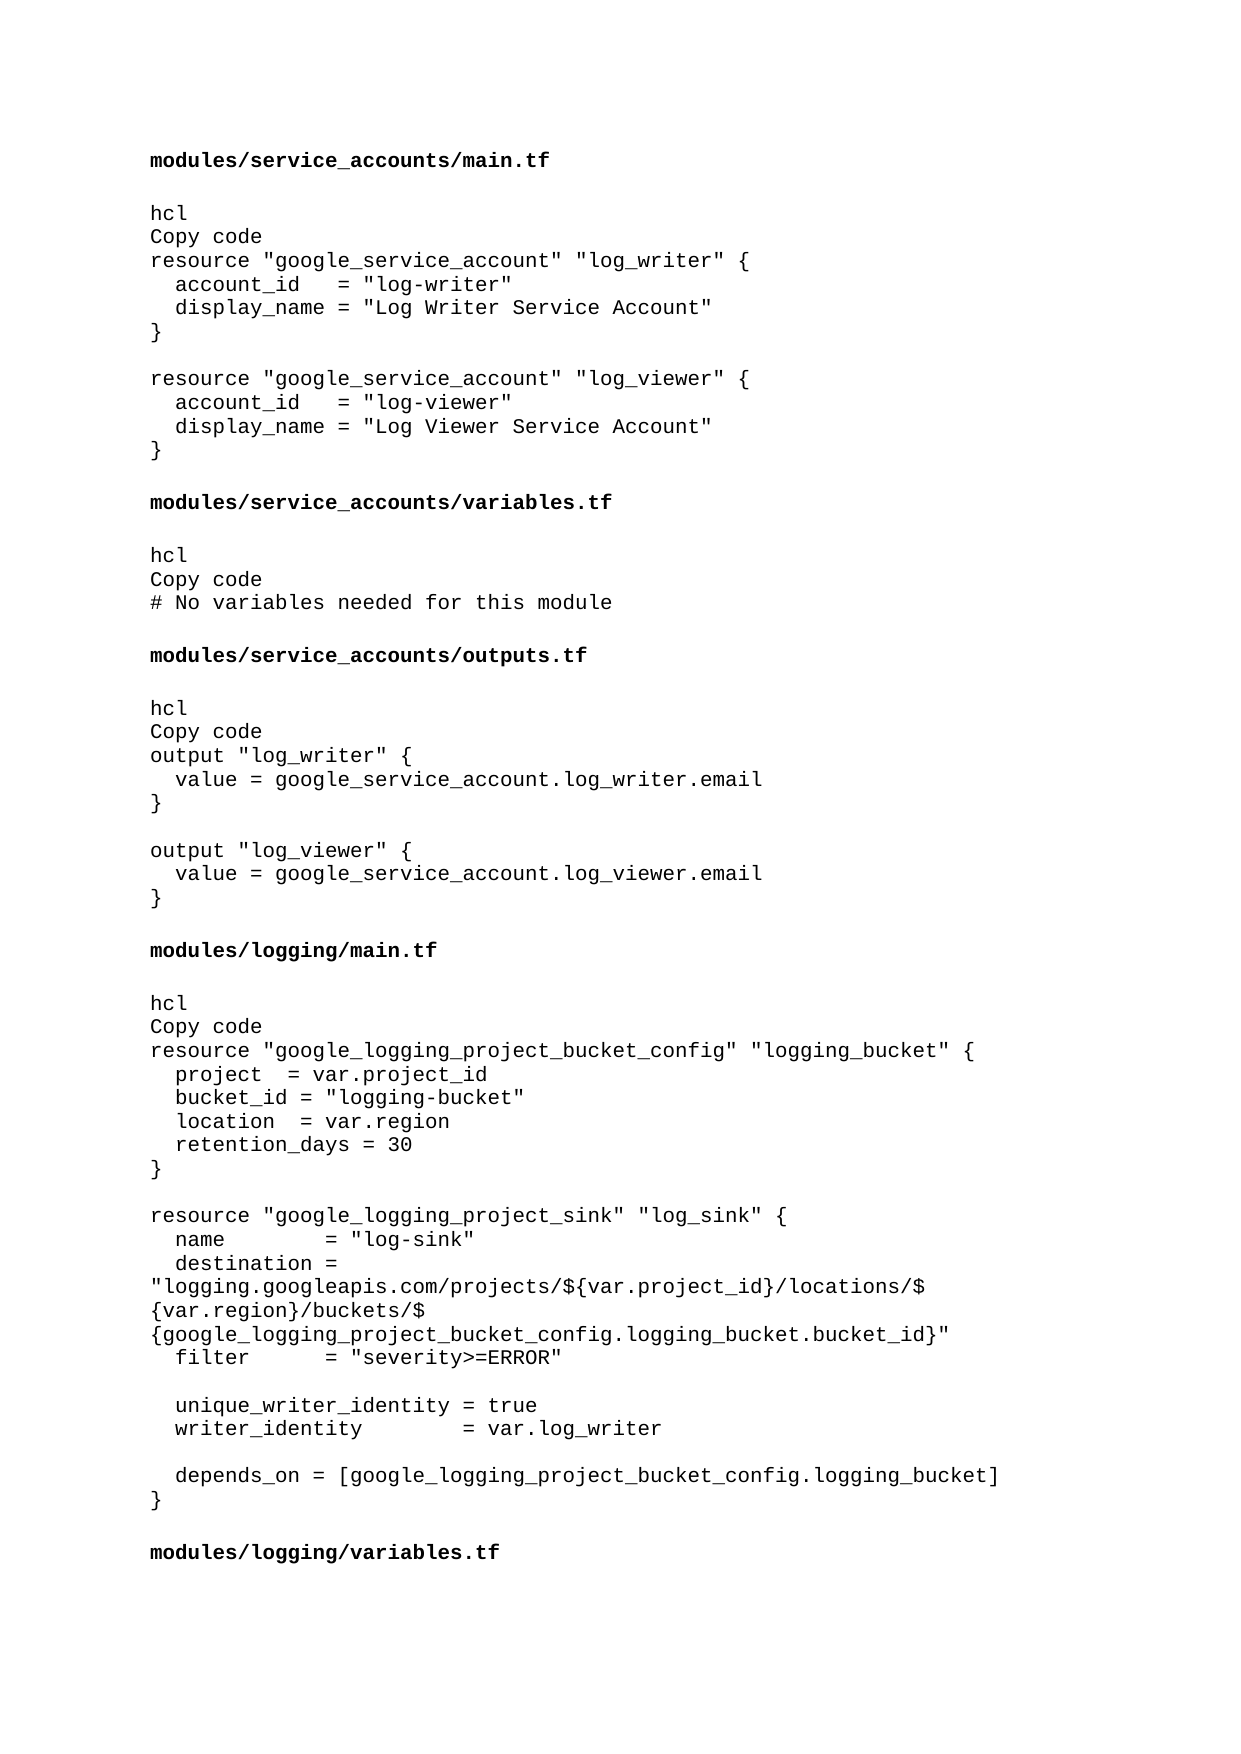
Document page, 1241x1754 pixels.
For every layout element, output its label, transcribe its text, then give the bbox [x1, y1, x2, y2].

text modules/service_accounts/variables.tf [150, 492, 1090, 516]
text hcl [150, 698, 1090, 721]
text Copy code [150, 721, 1090, 745]
text Copy code [150, 226, 1090, 250]
text resource "google_logging_project_bucket_config" "logging_bucket" { [150, 1040, 1090, 1063]
text hcl [150, 203, 1090, 226]
text } [150, 1489, 1090, 1513]
text modules/service_accounts/main.tf [150, 150, 1090, 174]
text name = "log-sink" [150, 1229, 1090, 1253]
text } [150, 1158, 1090, 1182]
text account_id = "log-writer" [150, 274, 1090, 297]
text value = google_service_account.log_viewer.email [150, 863, 1090, 887]
text } [150, 887, 1090, 911]
text Copy code [150, 568, 1090, 592]
text display_name = "Log Viewer Service Account" [150, 416, 1090, 439]
text } [150, 439, 1090, 463]
text modules/logging/main.tf [150, 940, 1090, 963]
text # No variables needed for this module [150, 592, 1090, 616]
text bucket_id = "logging-bucket" [150, 1087, 1090, 1111]
text account_id = "log-viewer" [150, 392, 1090, 416]
text destination = "logging.googleapis.com/projects/${var.project_id}/locations/${var.region}/buckets/${google_logging_project_bucket_config.logging_bucket.bucket_id}" [150, 1253, 1090, 1347]
text retention_days = 30 [150, 1134, 1090, 1158]
text output "log_viewer" { [150, 840, 1090, 863]
text value = google_service_account.log_writer.email [150, 769, 1090, 792]
text hcl [150, 993, 1090, 1016]
text } [150, 321, 1090, 345]
text modules/logging/variables.tf [150, 1542, 1090, 1566]
text Copy code [150, 1016, 1090, 1040]
text filter = "severity>=ERROR" [150, 1347, 1090, 1371]
text hcl [150, 545, 1090, 568]
text writer_identity = var.log_writer [150, 1418, 1090, 1442]
text display_name = "Log Writer Service Account" [150, 297, 1090, 321]
text location = var.region [150, 1111, 1090, 1134]
text resource "google_service_account" "log_writer" { [150, 250, 1090, 274]
text resource "google_logging_project_sink" "log_sink" { [150, 1205, 1090, 1229]
text resource "google_service_account" "log_viewer" { [150, 368, 1090, 392]
text project = var.project_id [150, 1063, 1090, 1087]
text output "log_writer" { [150, 745, 1090, 769]
text modules/service_accounts/outputs.tf [150, 645, 1090, 669]
text depends_on = [google_logging_project_bucket_config.logging_bucket] [150, 1466, 1090, 1489]
text } [150, 792, 1090, 816]
text unique_writer_identity = true [150, 1394, 1090, 1418]
